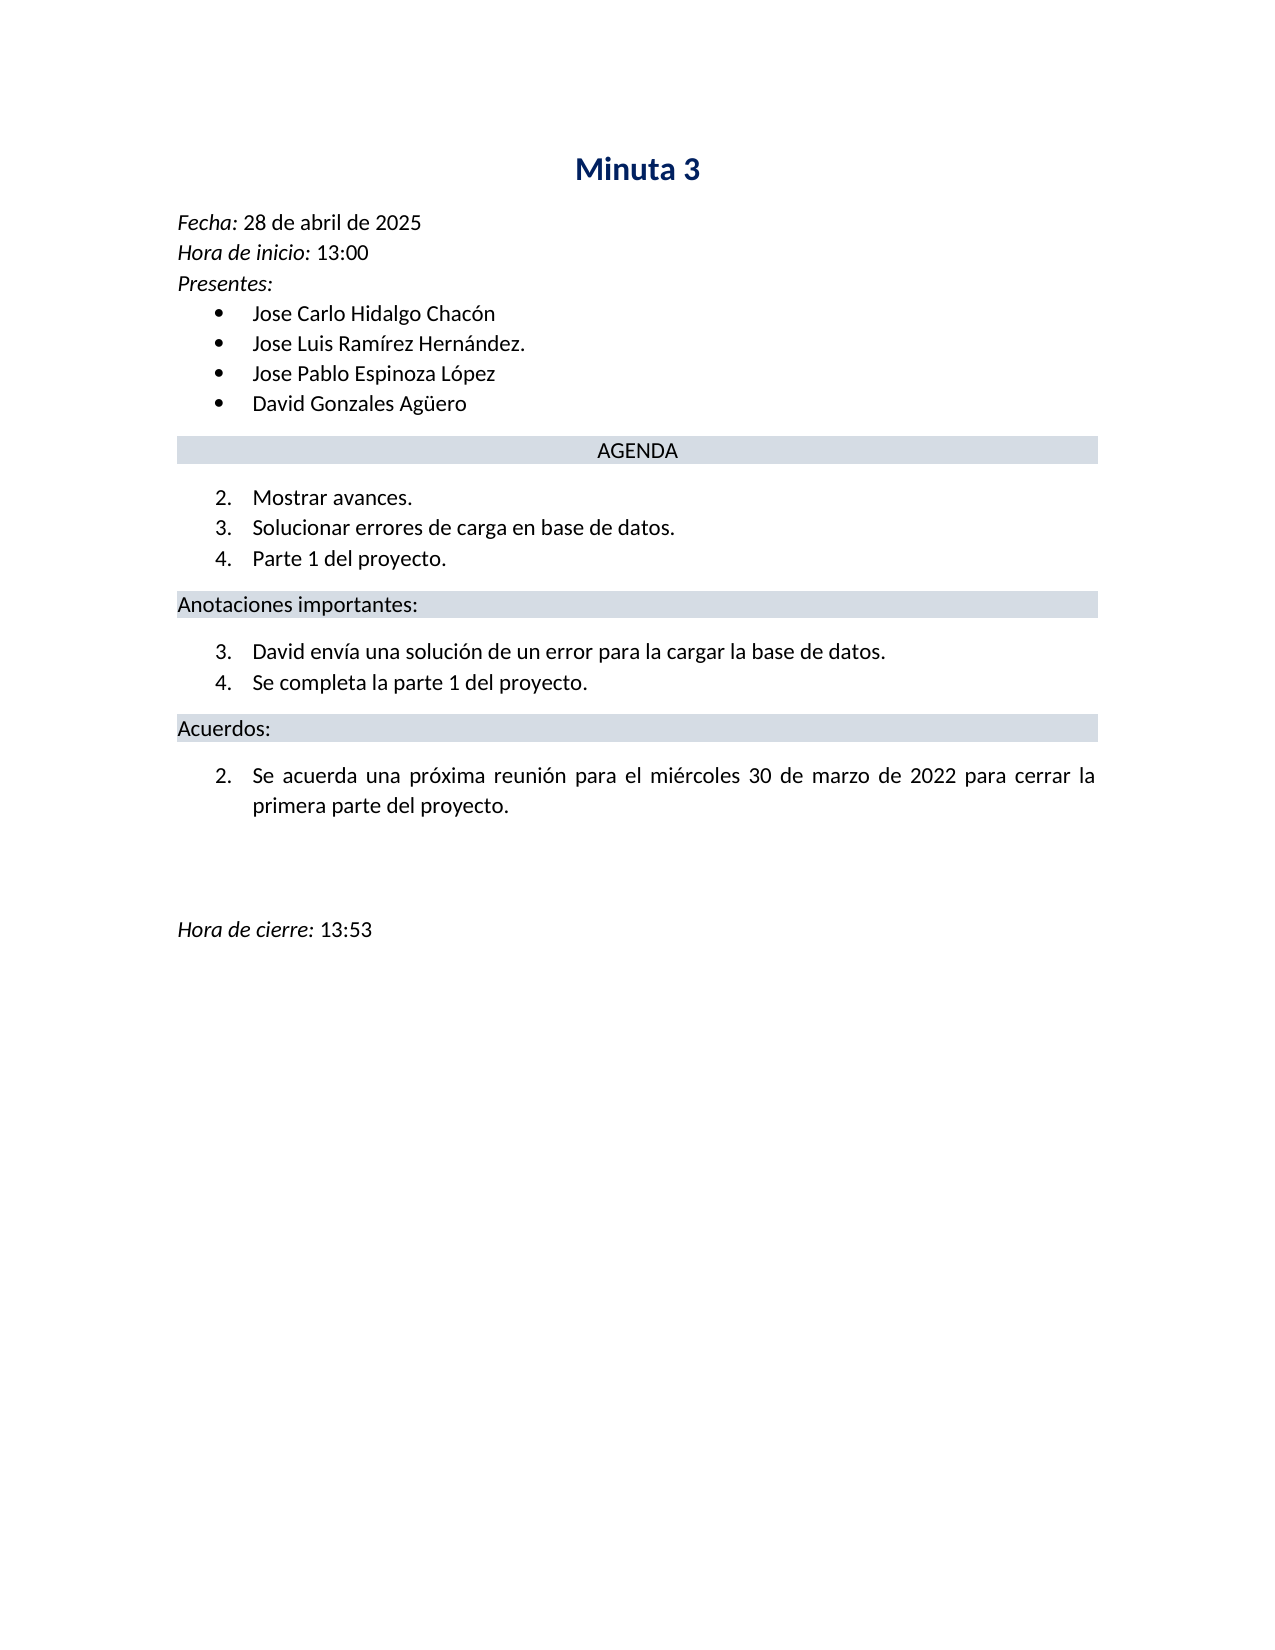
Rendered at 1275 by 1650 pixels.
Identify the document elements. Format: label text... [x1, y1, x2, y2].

list Se acuerda una próxima reunión para el miércoles 30 de marzo de 2022 para cerrar la primera parte del proyecto. [215, 761, 1098, 819]
text AGENDA [177, 436, 1098, 464]
text Acuerdos: [177, 714, 1098, 742]
text Anotaciones importantes: [177, 591, 1098, 618]
list David envía una solución de un error para la cargar la base de datos. [215, 637, 1098, 665]
list Mostrar avances. [215, 483, 1098, 511]
text Minuta 3 [177, 148, 1098, 188]
list David Gonzales Agüero [215, 389, 1098, 417]
text Fecha: 28 de abril de 2025 [177, 208, 1098, 236]
list Jose Pablo Espinoza López [215, 359, 1098, 387]
list Parte 1 del proyecto. [215, 544, 1098, 572]
list Solucionar errores de carga en base de datos. [215, 513, 1098, 541]
text Presentes: [177, 269, 1098, 297]
list Jose Luis Ramírez Hernández. [215, 329, 1098, 357]
text Hora de inicio: 13:00 [177, 238, 1098, 266]
list Se completa la parte 1 del proyecto. [215, 668, 1098, 696]
text Hora de cierre: 13:53 [177, 916, 1098, 943]
list Jose Carlo Hidalgo Chacón [215, 299, 1098, 327]
